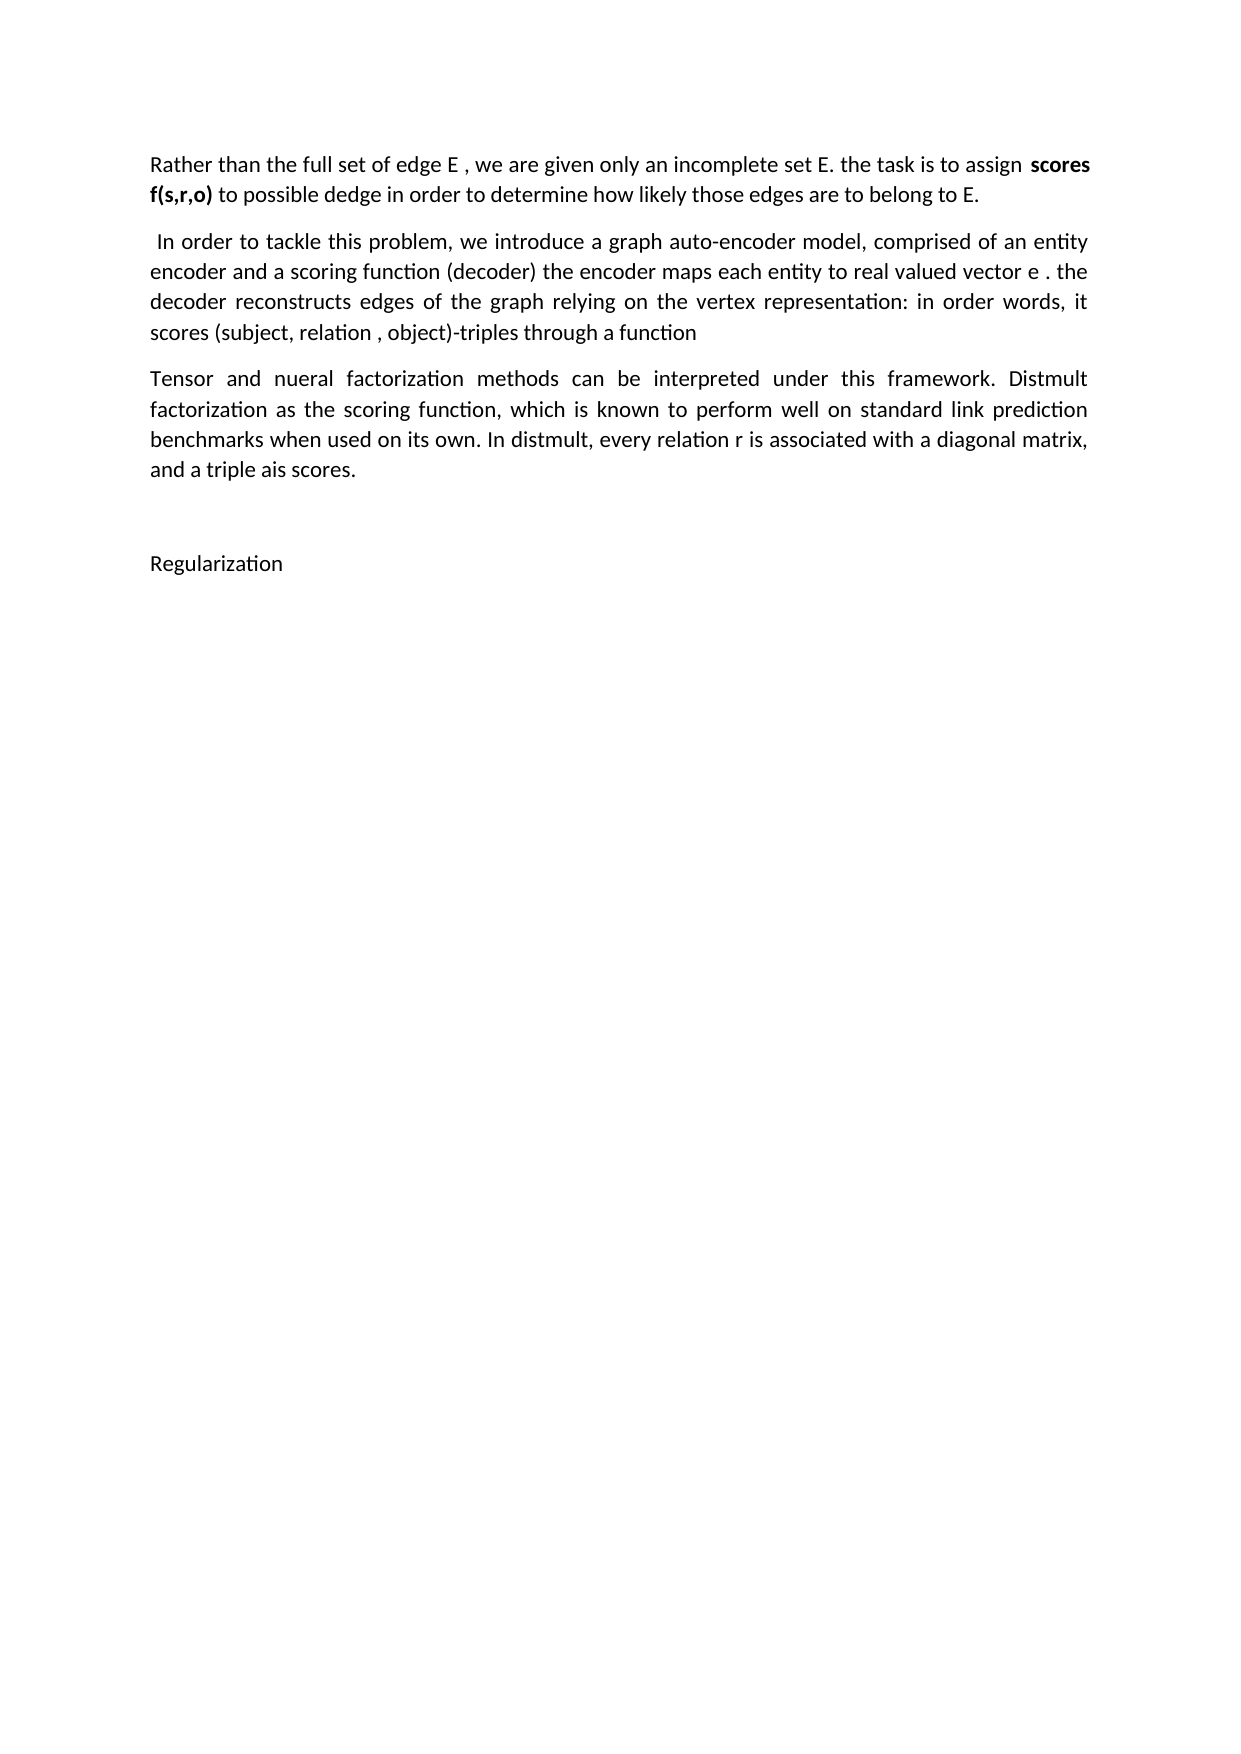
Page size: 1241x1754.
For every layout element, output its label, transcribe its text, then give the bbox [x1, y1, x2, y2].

text In order to tackle this problem, we introduce a graph auto-encoder model, comprised of an entity encoder and a scoring function (decoder) the encoder maps each entity to real valued vector e . the decoder reconstructs edges of the graph relying on the vertex representation: in order words, it scores (subject, relation , object)-triples through a function [150, 227, 1090, 346]
text Rather than the full set of edge E , we are given only an incomplete set E. the task is to assign scores f(s,r,o) to possible dedge in order to determine how likely those edges are to belong to E. [150, 150, 1090, 208]
text Regularization [150, 549, 1090, 577]
text Tensor and nueral factorization methods can be interpreted under this framework. Distmult factorization as the scoring function, which is known to perform well on standard link prediction benchmarks when used on its own. In distmult, every relation r is associated with a diagonal matrix, and a triple ais scores. [150, 364, 1090, 483]
